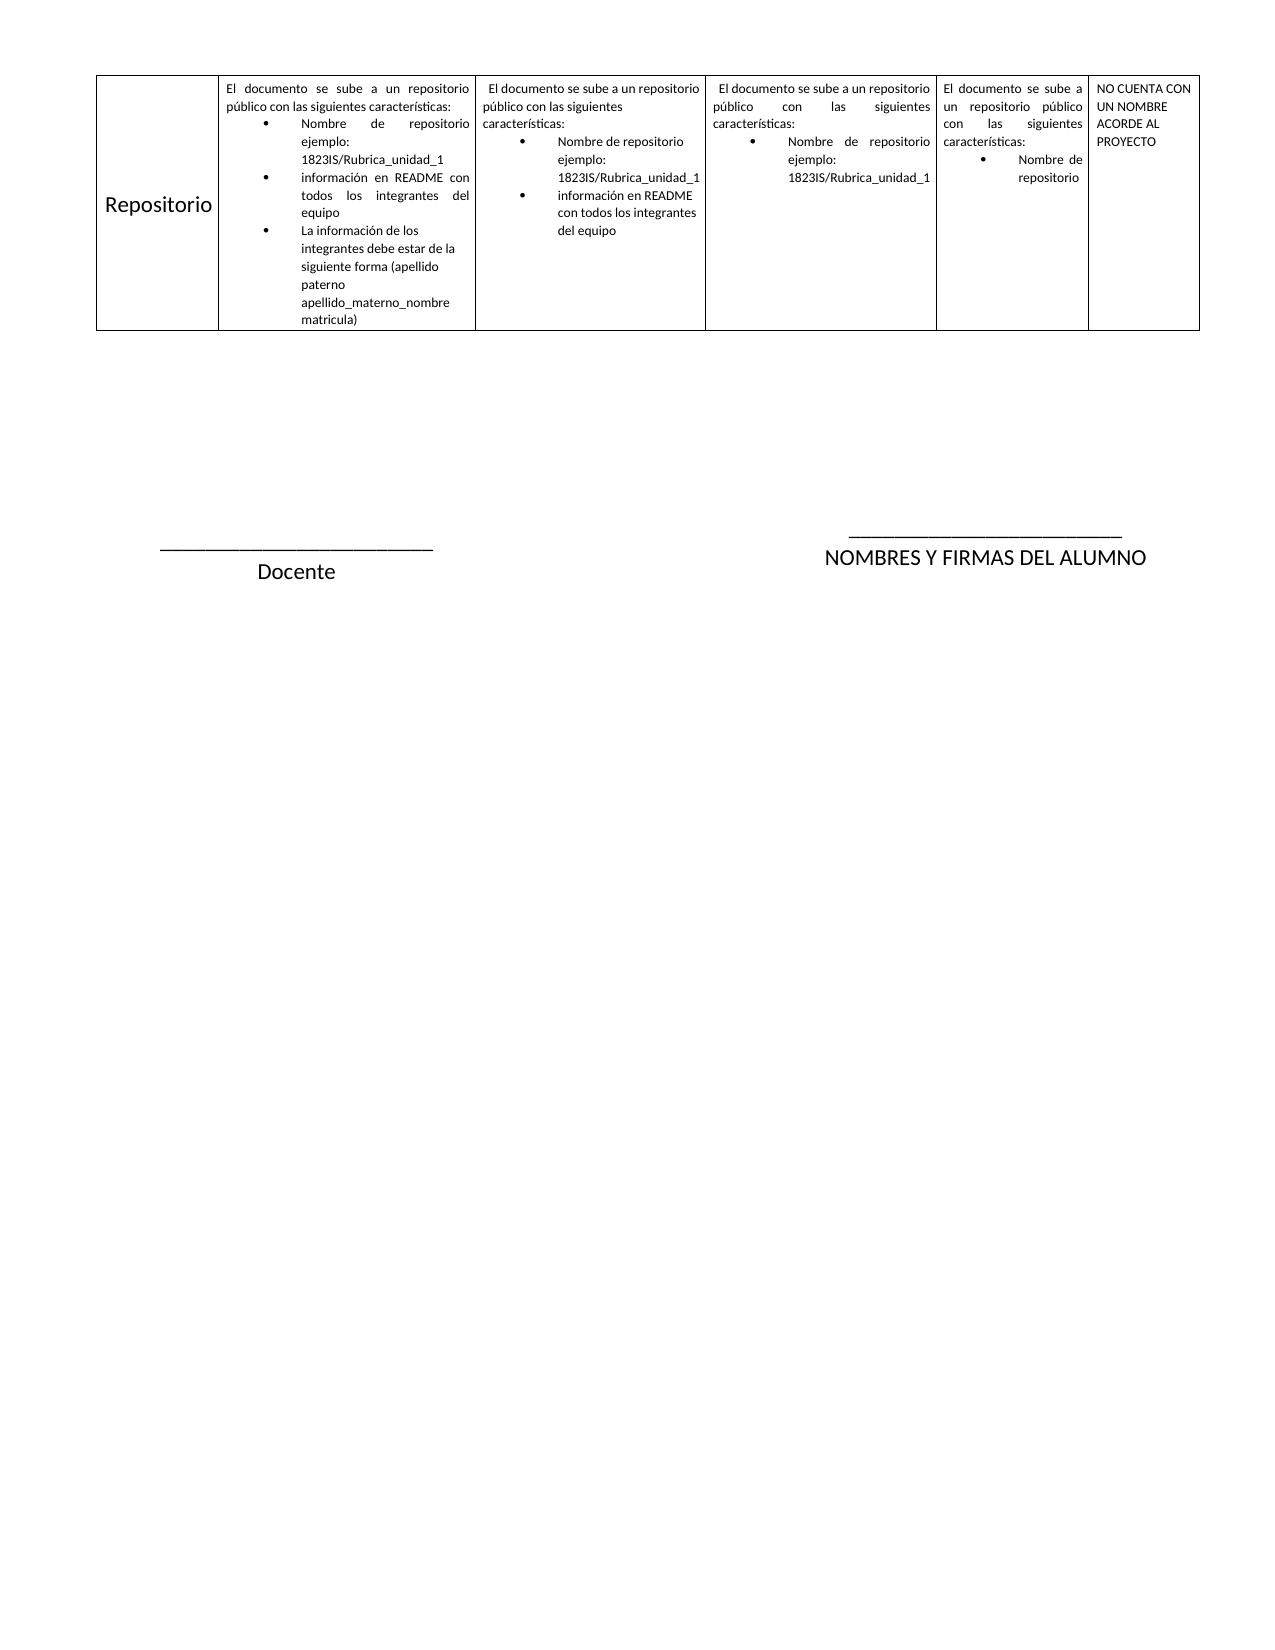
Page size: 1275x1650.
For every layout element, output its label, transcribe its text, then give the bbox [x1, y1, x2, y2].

table_cell Repositorio [97, 76, 218, 330]
table_cell El documento se sube a un repositorio público con las siguientes características: Nombre de repositorio ejemplo: 1823IS/Rubrica_unidad_1 [706, 76, 936, 330]
table_cell El documento se sube a un repositorio público con las siguientes características: Nombre de repositorio ejemplo: 1823IS/Rubrica_unidad_1 información en README con todos los integrantes del equipo [476, 76, 705, 330]
table_cell NO CUENTA CON UN NOMBRE ACORDE AL PROYECTO [1089, 76, 1199, 330]
table_cell El documento se sube a un repositorio público con las siguientes características: Nombre de repositorio [937, 76, 1088, 330]
table_cell El documento se sube a un repositorio público con las siguientes características: Nombre de repositorio ejemplo: 1823IS/Rubrica_unidad_1 información en README con todos los integrantes del equipo La información de los integrantes debe estar de la siguiente forma (apellido paterno apellido_materno_nombre matricula) [219, 76, 475, 330]
